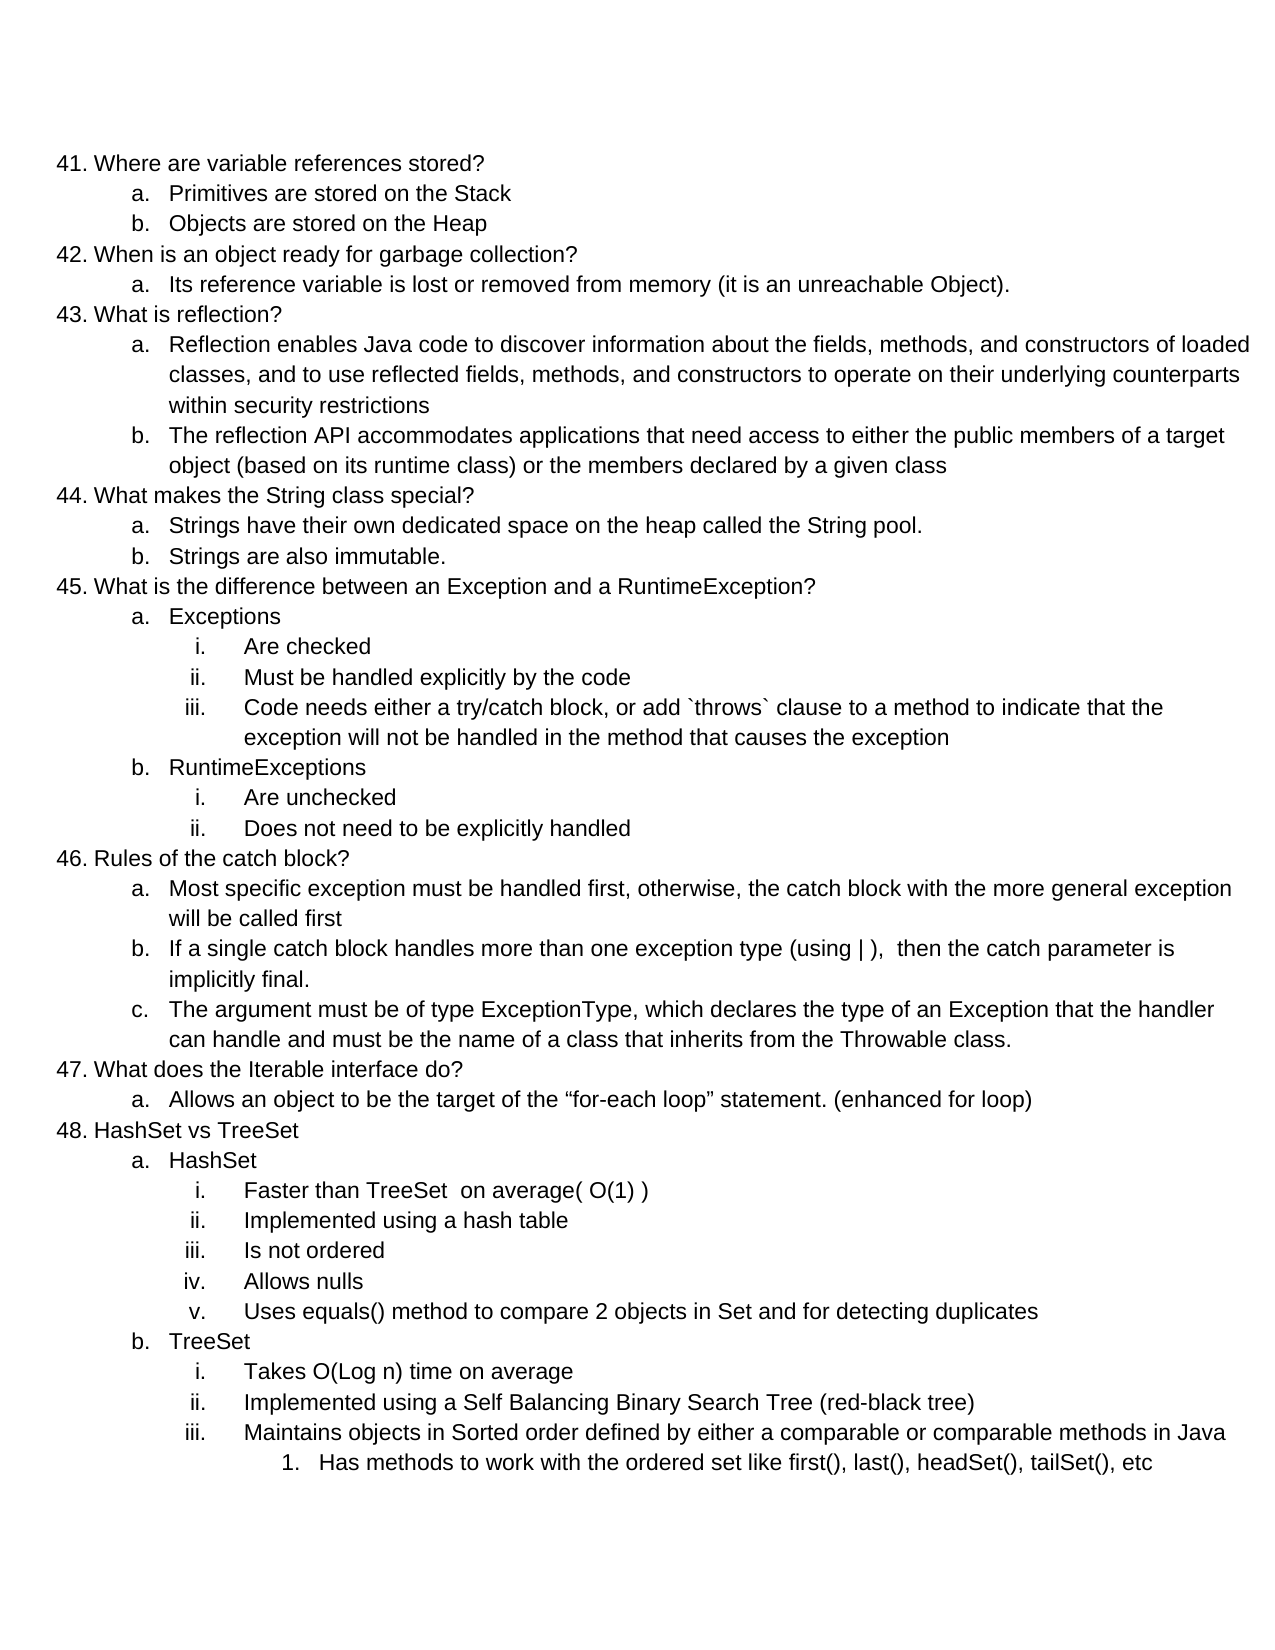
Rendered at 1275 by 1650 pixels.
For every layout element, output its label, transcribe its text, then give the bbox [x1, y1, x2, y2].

list Strings are also immutable. [131, 543, 1256, 569]
list What is the difference between an Exception and a RuntimeException? [56, 573, 1256, 599]
list Reflection enables Java code to discover information about the fields, methods, and constructors of loaded classes, and to use reflected fields, methods, and constructors to operate on their underlying counterparts within security restrictions [131, 331, 1256, 418]
list The argument must be of type ExceptionType, which declares the type of an Exception that the handler can handle and must be the name of a class that inherits from the Throwable class. [131, 996, 1256, 1052]
list HashSet [131, 1147, 1256, 1173]
list TreeSet [131, 1328, 1256, 1354]
list Faster than TreeSet on average( O(1) ) [206, 1177, 1256, 1203]
list Most specific exception must be handled first, otherwise, the catch block with the more general exception will be called first [131, 875, 1256, 932]
list The reflection API accommodates applications that need access to either the public members of a target object (based on its runtime class) or the members declared by a given class [131, 422, 1256, 478]
list RuntimeExceptions [131, 754, 1256, 781]
list Exceptions [131, 603, 1256, 629]
list Maintains objects in Sorted order defined by either a comparable or comparable methods in Java [206, 1419, 1256, 1445]
list Its reference variable is lost or removed from memory (it is an unreachable Object). [131, 271, 1256, 297]
list Allows an object to be the target of the “for-each loop” statement. (enhanced for loop) [131, 1086, 1256, 1113]
list HashSet vs TreeSet [56, 1117, 1256, 1143]
list Code needs either a try/catch block, or add `throws` clause to a method to indicate that the exception will not be handled in the method that causes the exception [206, 694, 1256, 750]
list When is an object ready for garbage collection? [56, 241, 1256, 267]
list Rules of the catch block? [56, 845, 1256, 871]
list Has methods to work with the ordered set like first(), last(), headSet(), tailSet(), etc [281, 1449, 1256, 1475]
list Allows nulls [206, 1268, 1256, 1294]
list Where are variable references stored? [56, 150, 1256, 176]
list Implemented using a Self Balancing Binary Search Tree (red-black tree) [206, 1388, 1256, 1415]
list Implemented using a hash table [206, 1207, 1256, 1234]
list What does the Iterable interface do? [56, 1056, 1256, 1083]
list Primitives are stored on the Stack [131, 180, 1256, 207]
list Strings have their own dedicated space on the heap called the String pool. [131, 512, 1256, 539]
list What makes the String class special? [56, 482, 1256, 509]
list Objects are stored on the Heap [131, 210, 1256, 237]
list Are checked [206, 633, 1256, 660]
list Uses equals() method to compare 2 objects in Set and for detecting duplicates [206, 1298, 1256, 1324]
list Takes O(Log n) time on average [206, 1358, 1256, 1385]
list Must be handled explicitly by the code [206, 663, 1256, 690]
list Are unchecked [206, 784, 1256, 811]
list What is reflection? [56, 301, 1256, 327]
list Is not ordered [206, 1237, 1256, 1264]
list If a single catch block handles more than one exception type (using | ), then the catch parameter is implicitly final. [131, 935, 1256, 992]
list Does not need to be explicitly handled [206, 814, 1256, 841]
